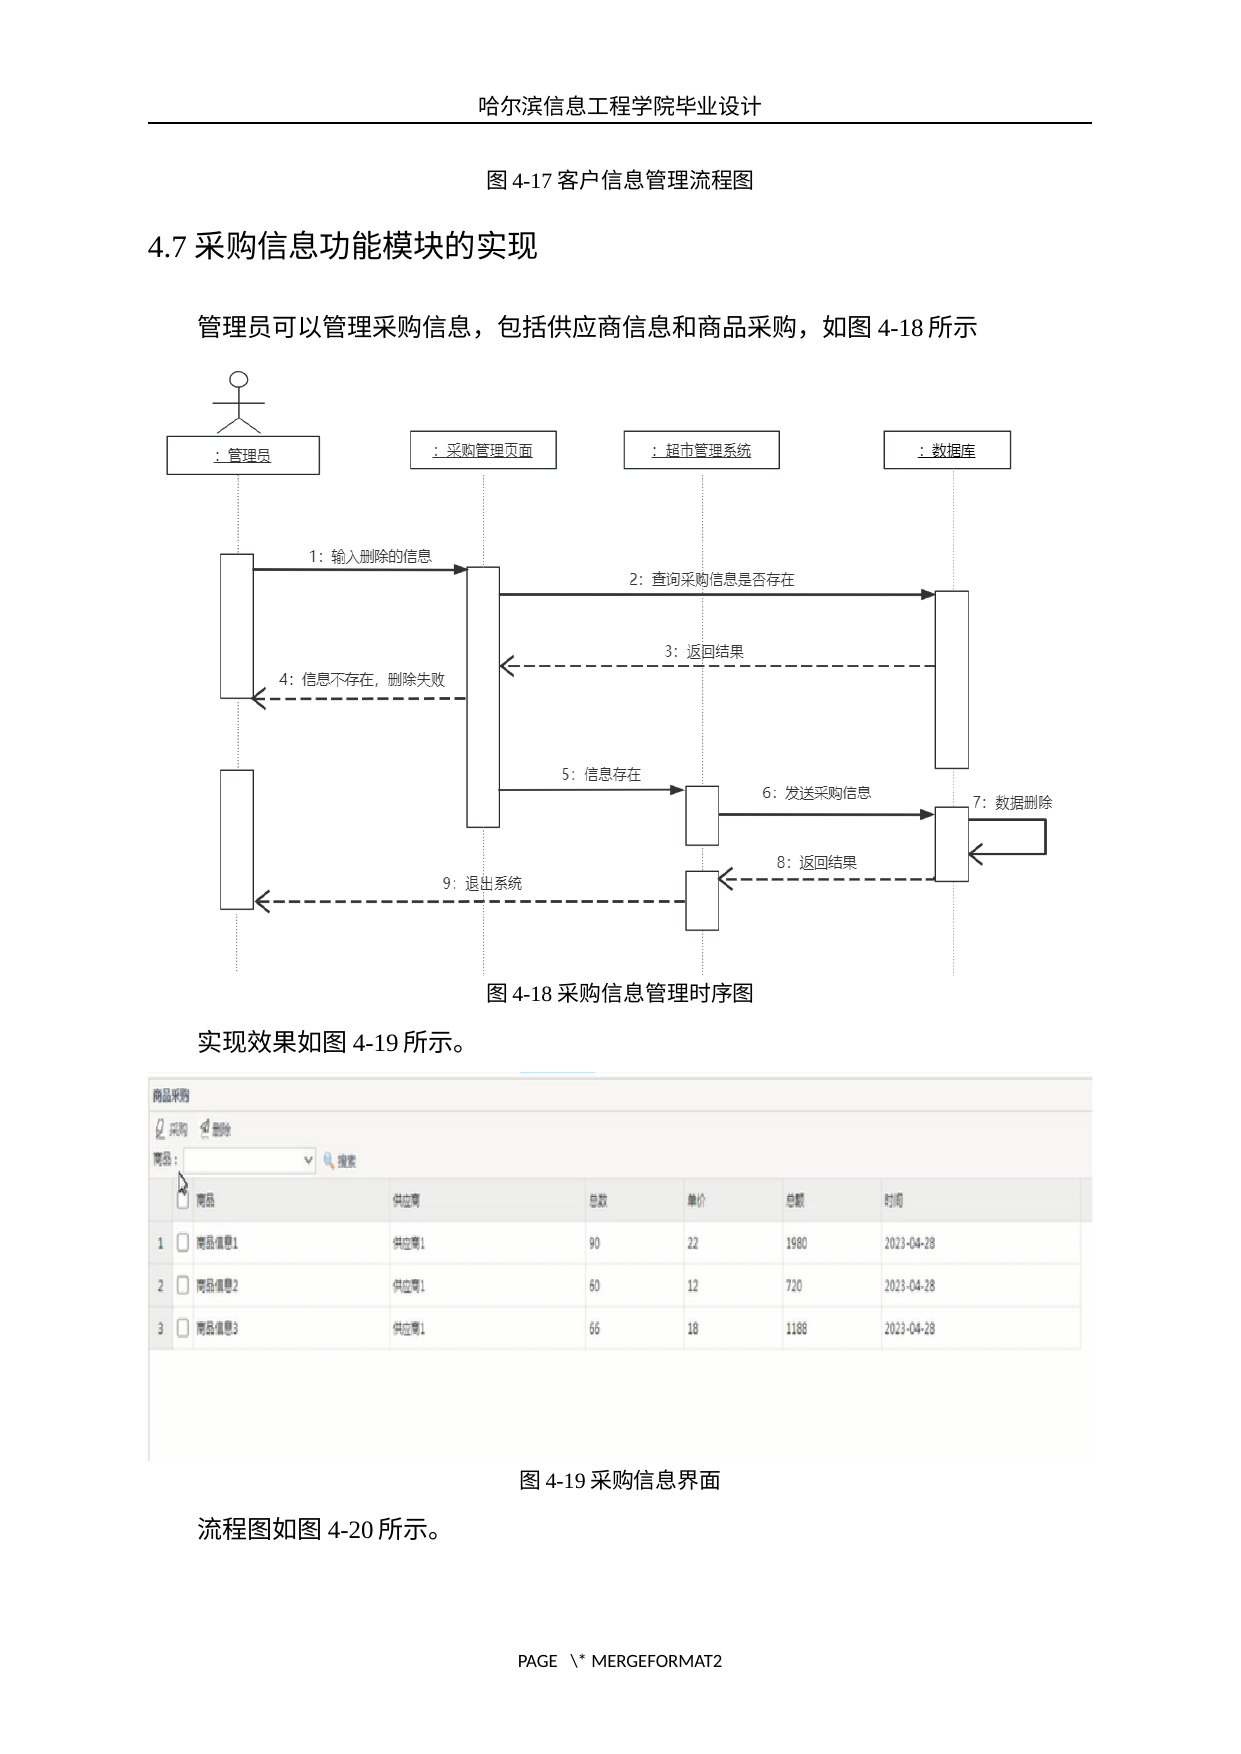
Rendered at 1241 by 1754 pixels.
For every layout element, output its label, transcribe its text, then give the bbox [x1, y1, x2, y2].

text 流程图如图4-20所示。 [148, 1495, 1092, 1560]
subtitle 4.7 采购信息功能模块的实现 [148, 211, 1092, 276]
text 图4-18 采购信息管理时序图 [148, 976, 1092, 1008]
text 实现效果如图4-19所示。 [148, 1008, 1092, 1072]
text 管理员可以管理采购信息，包括供应商信息和商品采购，如图4-18所示 [148, 293, 1092, 357]
text 图4-19采购信息界面 [148, 1463, 1092, 1495]
picture [147, 357, 1093, 976]
picture [147, 1072, 1093, 1461]
text 图4-17 客户信息管理流程图 [148, 163, 1092, 195]
